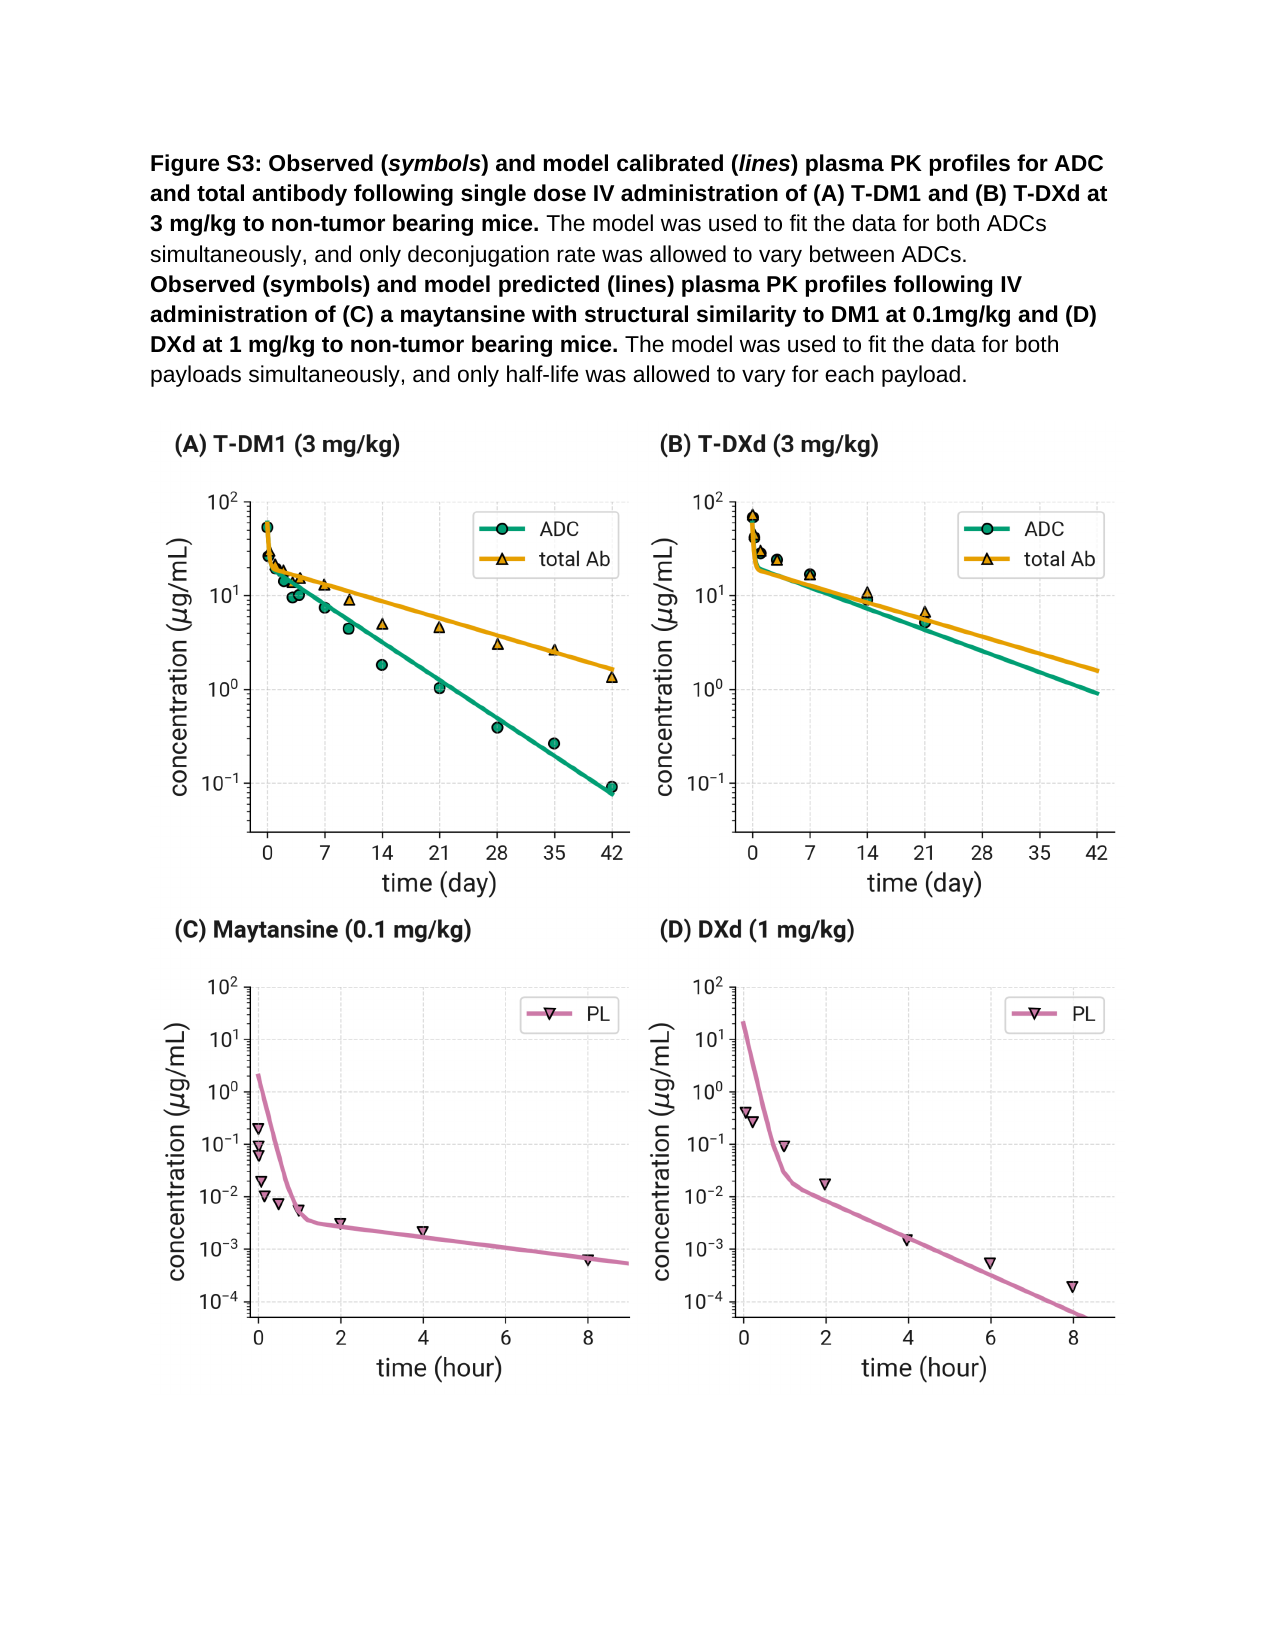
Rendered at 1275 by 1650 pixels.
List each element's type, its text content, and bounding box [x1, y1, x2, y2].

picture [150, 421, 1125, 1395]
text Figure S3: Observed (symbols) and model calibrated (lines) plasma PK profiles for ADC and total antibody following single dose IV administration of (A) T-DM1 and (B) T-DXd at 3 mg/kg to non-tumor bearing mice. The model was used to fit the data for both ADCs simultaneously, and only deconjugation rate was allowed to vary between ADCs. Observed (symbols) and model predicted (lines) plasma PK profiles following IV administration of (C) a maytansine with structural similarity to DM1 at 0.1mg/kg and (D) DXd at 1 mg/kg to non-tumor bearing mice. The model was used to fit the data for both payloads simultaneously, and only half-life was allowed to vary for each payload. [150, 150, 1125, 388]
